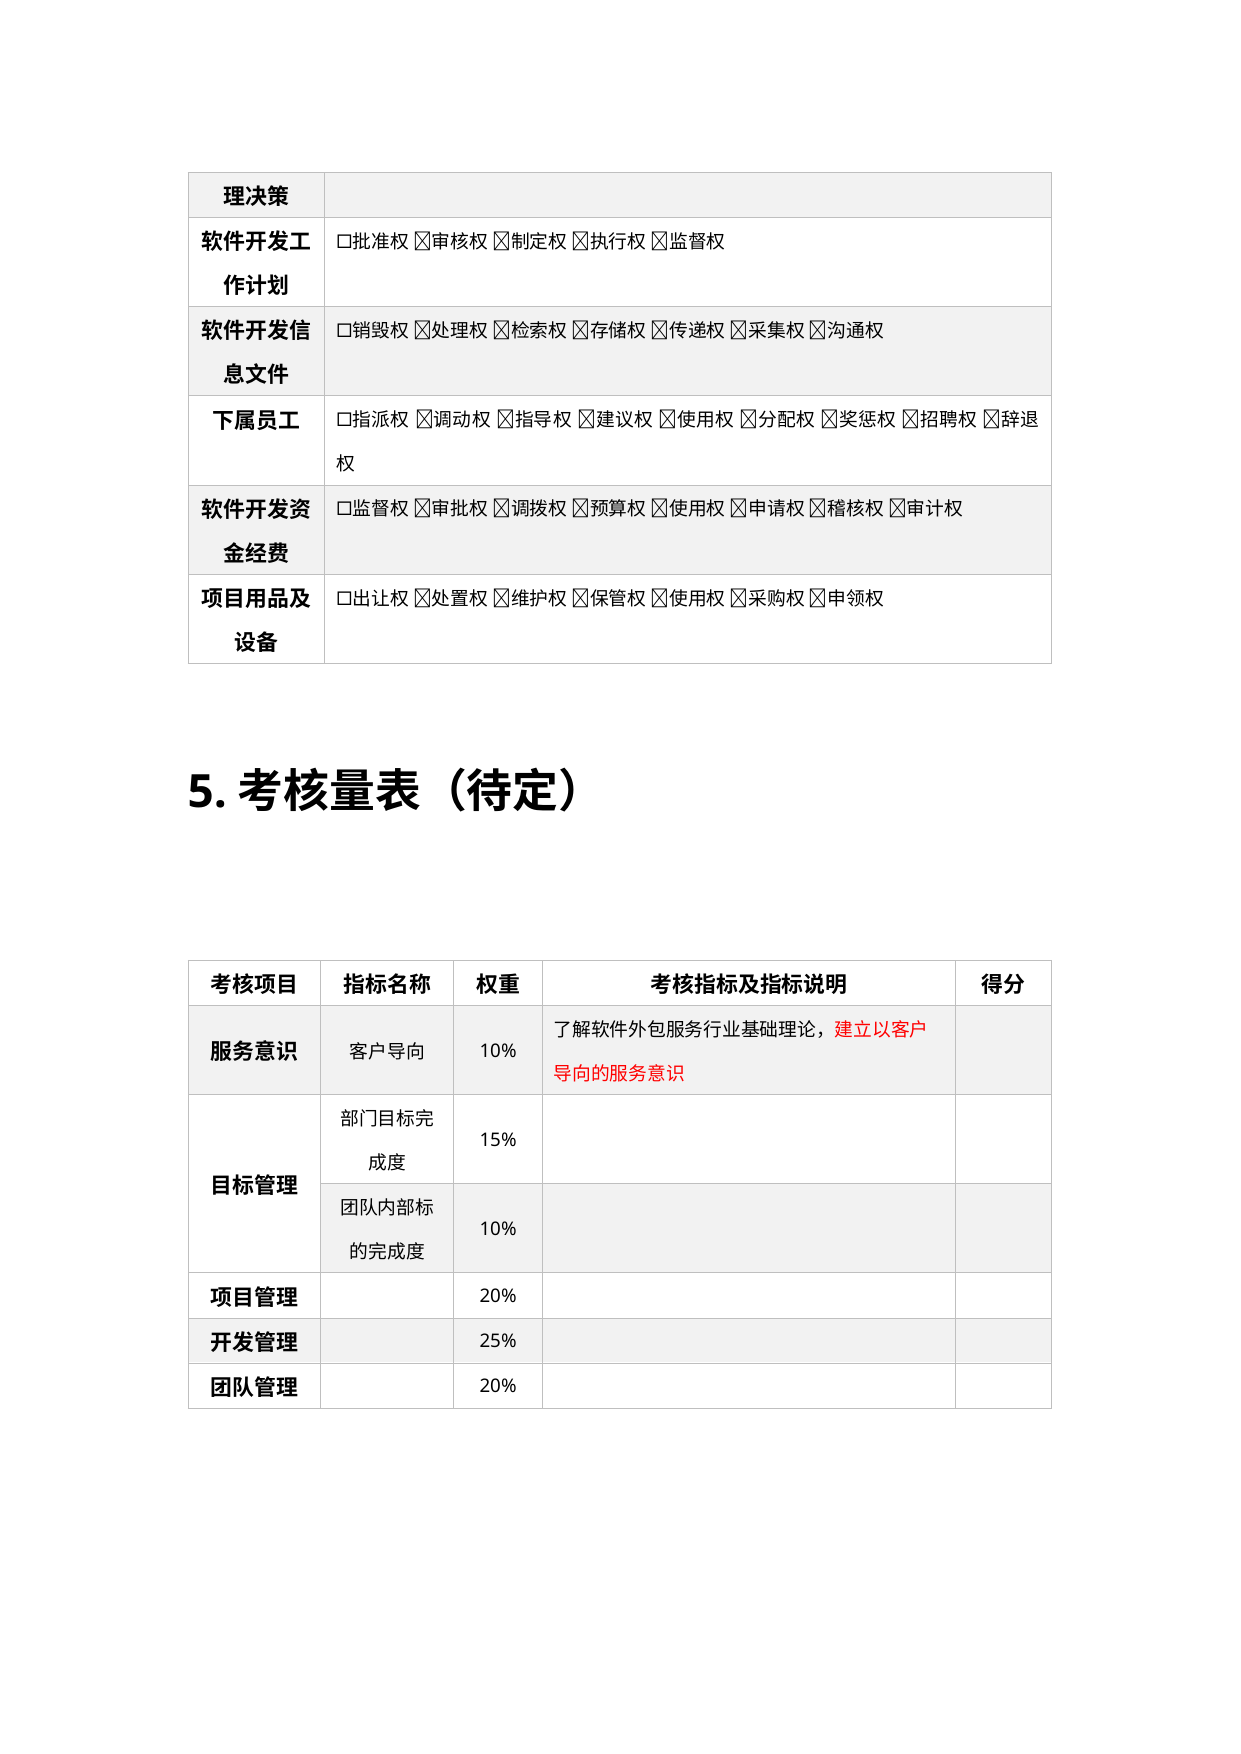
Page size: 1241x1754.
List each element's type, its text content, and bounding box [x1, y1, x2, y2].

table_cell [543, 1364, 955, 1408]
table_cell [321, 1273, 453, 1317]
table_cell 10% [454, 1184, 542, 1272]
table_cell 客户导向 [321, 1006, 453, 1094]
table_header 权重 [454, 961, 542, 1005]
table_cell 团队内部标的完成度 [321, 1184, 453, 1272]
table_cell [321, 1319, 453, 1362]
table_header 考核指标及指标说明 [543, 961, 955, 1005]
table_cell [325, 173, 1051, 217]
table_cell 项目管理 [189, 1273, 320, 1317]
table_cell 开发管理 [189, 1319, 320, 1362]
table_cell 目标管理 [189, 1095, 320, 1272]
table_cell 了解软件外包服务行业基础理论，建立以客户导向的服务意识 [543, 1006, 955, 1094]
table_cell [543, 1184, 955, 1272]
table_header 考核项目 [189, 961, 320, 1005]
table_cell [543, 1095, 955, 1183]
table_cell 团队管理 [189, 1364, 320, 1408]
table_cell 10% [454, 1006, 542, 1094]
table_cell 指派权 调动权 指导权 建议权 使用权 分配权 奖惩权 招聘权 辞退权 [325, 396, 1051, 484]
table_cell 下属员工 [189, 396, 324, 484]
table_cell 20% [454, 1273, 542, 1317]
table_cell 批准权 审核权 制定权 执行权 监督权 [325, 218, 1051, 306]
table_cell 监督权 审批权 调拨权 预算权 使用权 申请权 稽核权 审计权 [325, 486, 1051, 574]
table_cell [956, 1095, 1051, 1183]
table_cell 软件开发资金经费 [189, 486, 324, 574]
table_cell [956, 1184, 1051, 1272]
table_cell 软件开发信息文件 [189, 307, 324, 395]
table_header 得分 [956, 961, 1051, 1005]
table_cell 销毁权 处理权 检索权 存储权 传递权 采集权 沟通权 [325, 307, 1051, 395]
table_cell 软件开发工作计划 [189, 218, 324, 306]
table_cell [956, 1319, 1051, 1362]
table_cell 15% [454, 1095, 542, 1183]
subtitle 考核量表（待定） [187, 743, 1053, 832]
table_cell [956, 1273, 1051, 1317]
table_cell [321, 1364, 453, 1408]
table_cell [956, 1006, 1051, 1094]
table_cell [956, 1364, 1051, 1408]
table_cell 20% [454, 1364, 542, 1408]
table_cell 软件开发管理决策 [189, 173, 324, 217]
table_cell 出让权 处置权 维护权 保管权 使用权 采购权 申领权 [325, 575, 1051, 663]
table_cell 项目用品及设备 [189, 575, 324, 663]
table_cell 服务意识 [189, 1006, 320, 1094]
table_cell [543, 1319, 955, 1362]
table_cell 部门目标完成度 [321, 1095, 453, 1183]
table_cell [543, 1273, 955, 1317]
table_header 指标名称 [321, 961, 453, 1005]
table_cell 25% [454, 1319, 542, 1362]
